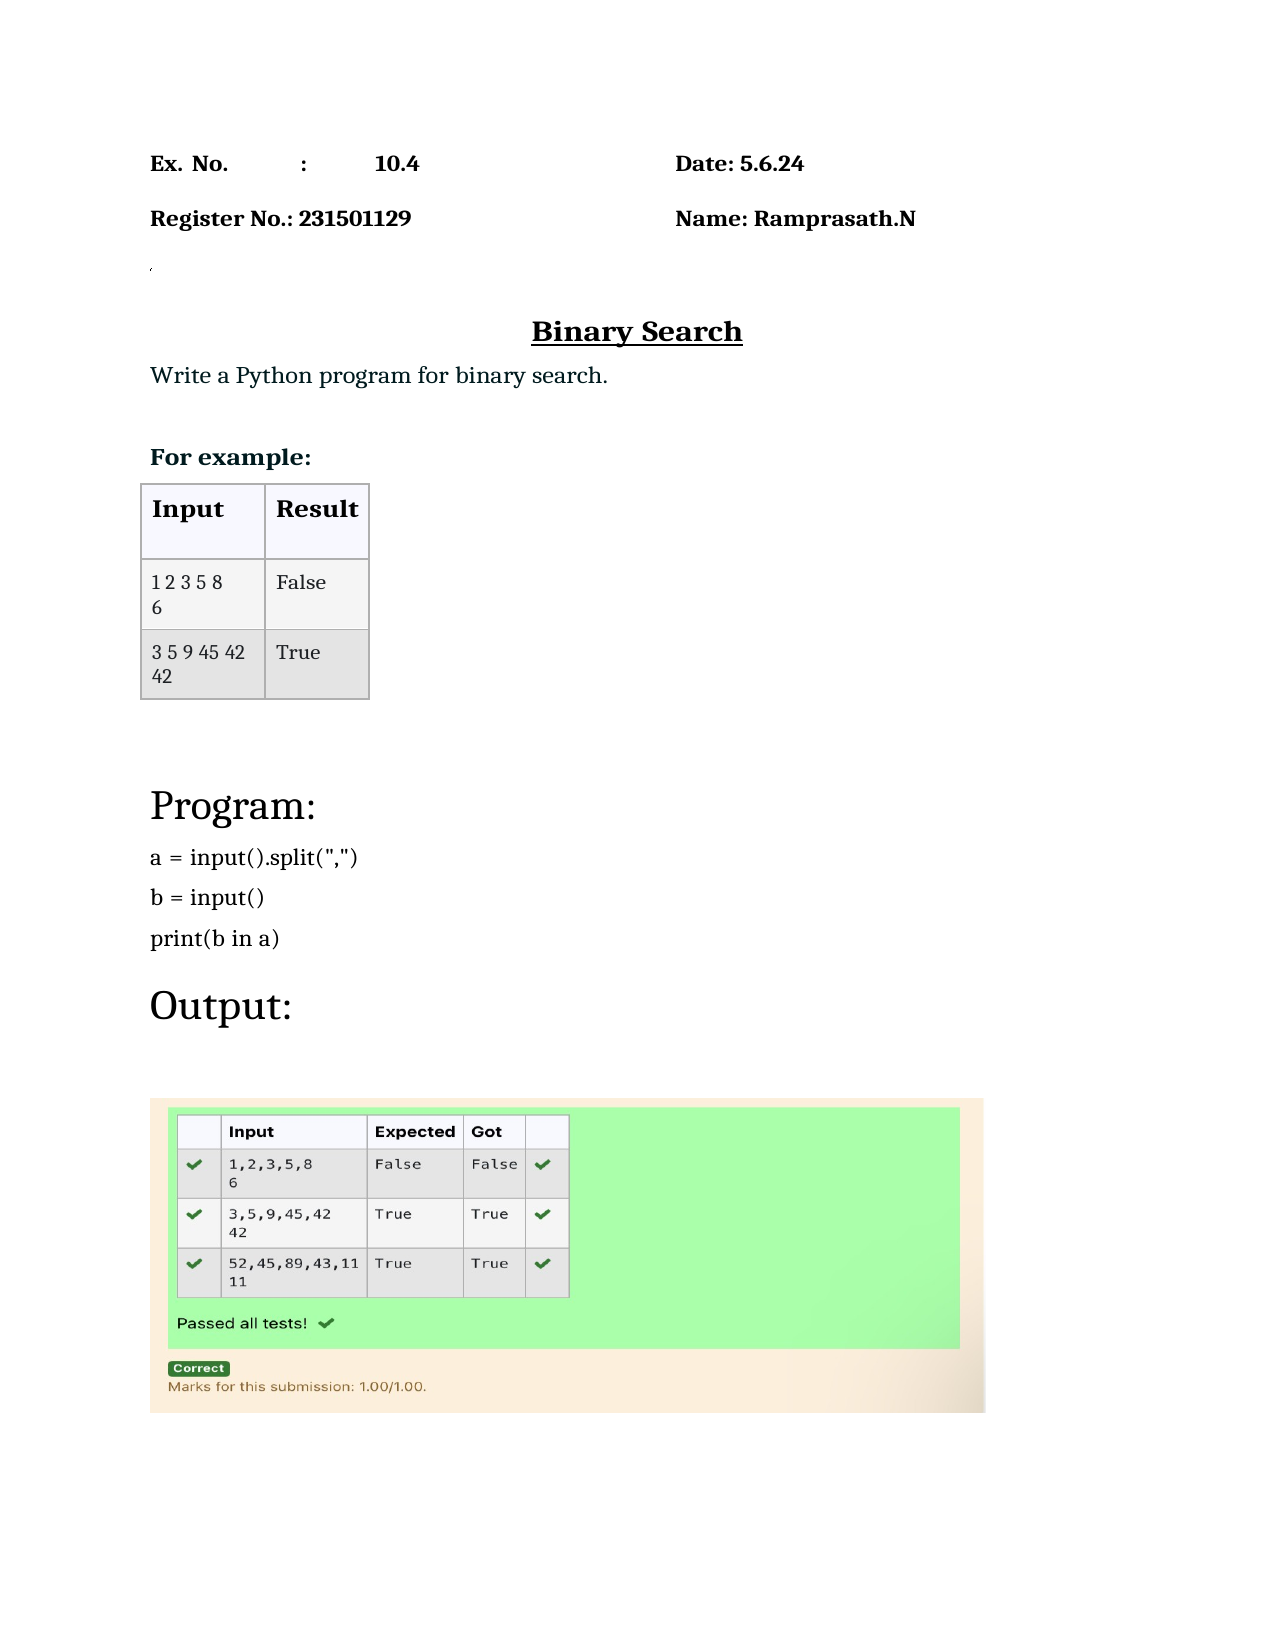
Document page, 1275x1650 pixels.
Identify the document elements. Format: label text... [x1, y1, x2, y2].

text Write a Python program for binary search. [150, 362, 1135, 390]
text For example: [150, 444, 1135, 472]
table_header Result [266, 485, 368, 558]
table_cell True [266, 630, 368, 698]
table_header Input [142, 485, 264, 558]
table_cell 1 2 3 5 8 6 [142, 560, 264, 628]
table_cell 3 5 9 45 42 42 [142, 630, 264, 698]
picture [150, 1098, 986, 1413]
subtitle Output: [150, 982, 1135, 1030]
text print(b in a) [150, 925, 1135, 952]
text Register No.: 231501129 Name: Ramprasath.N [150, 206, 1135, 232]
table_cell False [266, 560, 368, 628]
text Ex. No. : 10.4 Date: 5.6.24 [150, 151, 1135, 177]
subtitle Binary Search [399, 315, 875, 349]
subtitle Program: [150, 782, 1135, 830]
text a = input().split(",") b = input() [150, 844, 366, 912]
